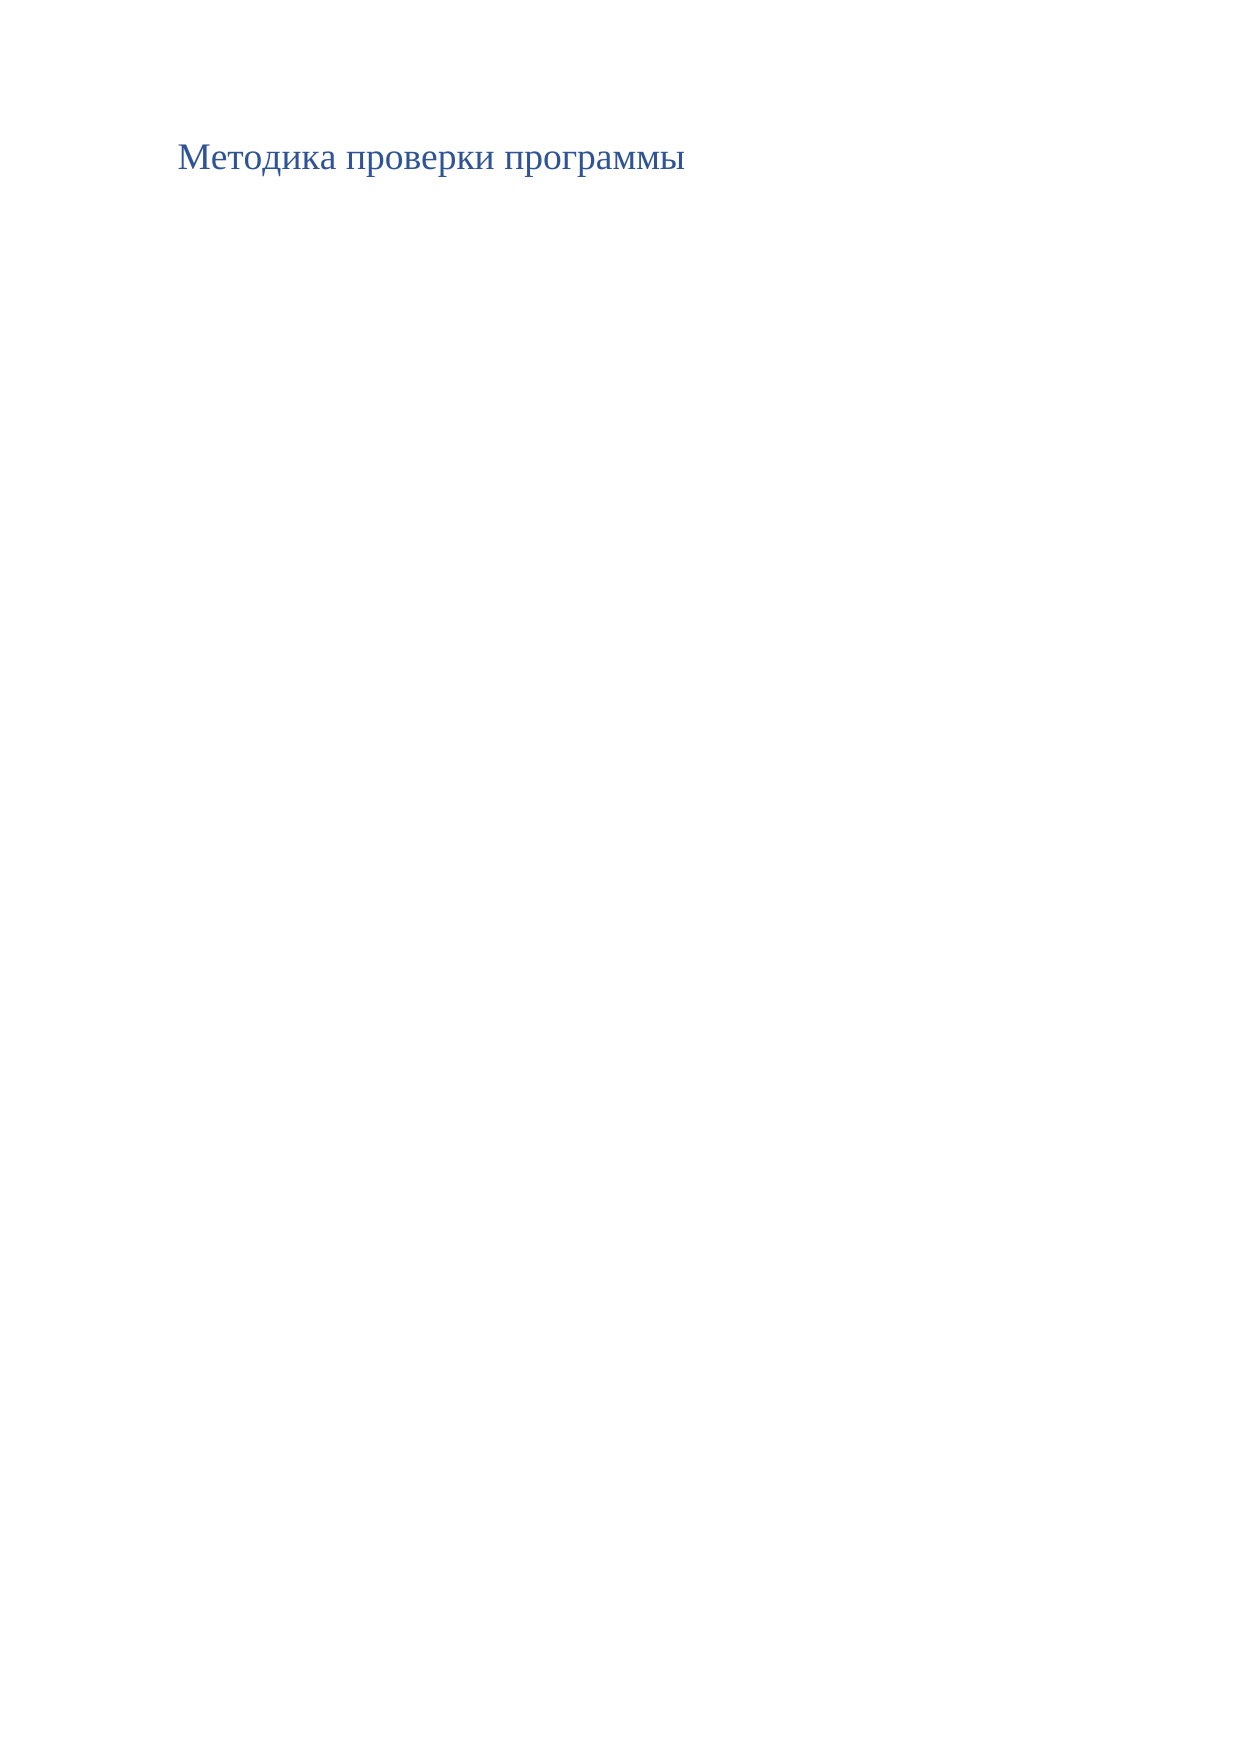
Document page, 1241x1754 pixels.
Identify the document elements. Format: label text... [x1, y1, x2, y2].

subtitle Методика проверки программы [177, 135, 1152, 178]
